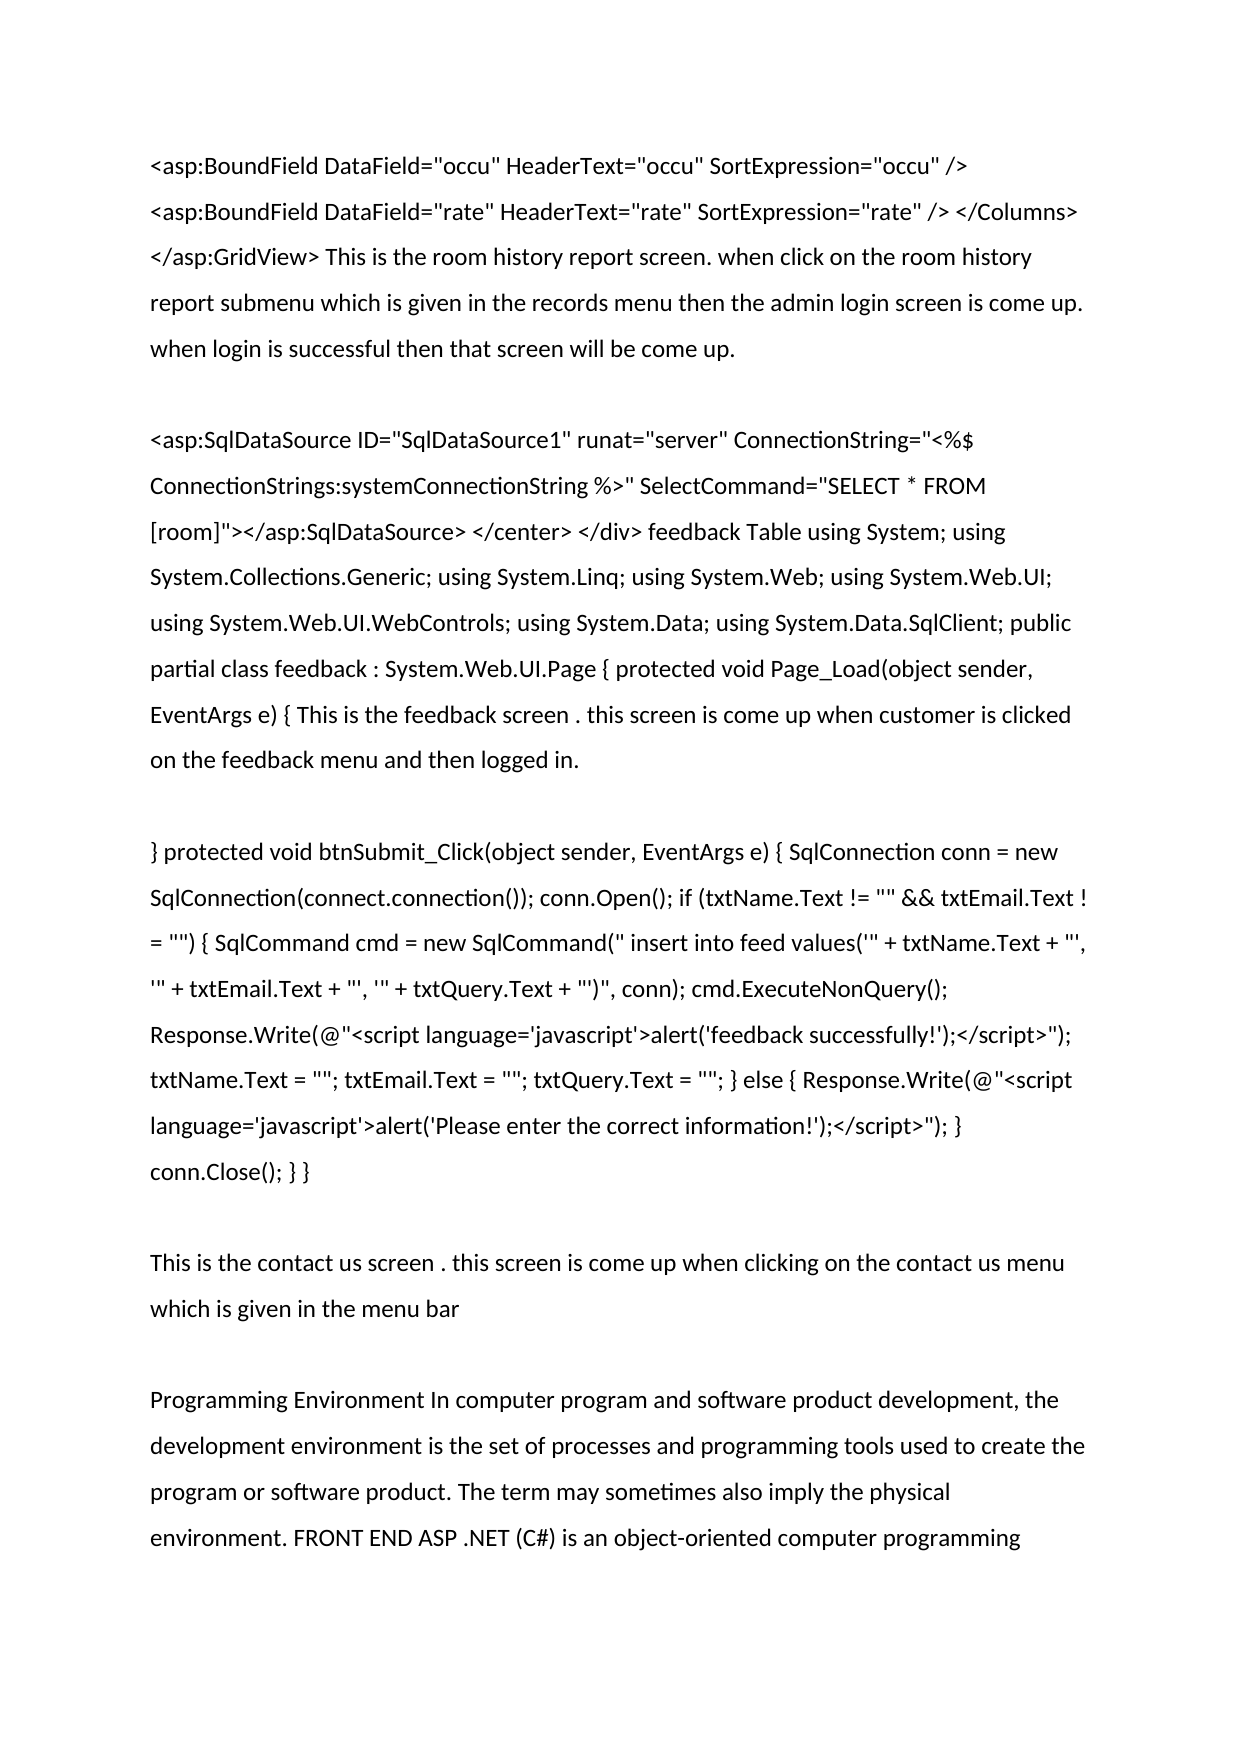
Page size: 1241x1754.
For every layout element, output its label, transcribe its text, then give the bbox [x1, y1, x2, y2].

text This is the contact us screen . this screen is come up when clicking on the contact us menu which is given in the menu bar [150, 1247, 1090, 1324]
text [150, 1385, 1090, 1552]
text <asp:SqlDataSource ID="SqlDataSource1" runat="server" ConnectionString="<%$ ConnectionStrings:systemConnectionString %>" SelectCommand="SELECT * FROM [room]"></asp:SqlDataSource> </center> </div> feedback Table using System; using System.Collections.Generic; using System.Linq; using System.Web; using System.Web.UI; using System.Web.UI.WebControls; using System.Data; using System.Data.SqlClient; public partial class feedback : System.Web.UI.Page { protected void Page_Load(object sender, EventArgs e) { This is the feedback screen . this screen is come up when customer is clicked on the feedback menu and then logged in. [150, 424, 1090, 775]
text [150, 150, 1090, 363]
text } protected void btnSubmit_Click(object sender, EventArgs e) { SqlConnection conn = new SqlConnection(connect.connection()); conn.Open(); if (txtName.Text != "" && txtEmail.Text != "") { SqlCommand cmd = new SqlCommand(" insert into feed values('" + txtName.Text + "', '" + txtEmail.Text + "', '" + txtQuery.Text + "')", conn); cmd.ExecuteNonQuery(); Response.Write(@"<script language='javascript'>alert('feedback successfully!');</script>"); txtName.Text = ""; txtEmail.Text = ""; txtQuery.Text = ""; } else { Response.Write(@"<script language='javascript'>alert('Please enter the correct information!');</script>"); } conn.Close(); } } [150, 836, 1090, 1187]
